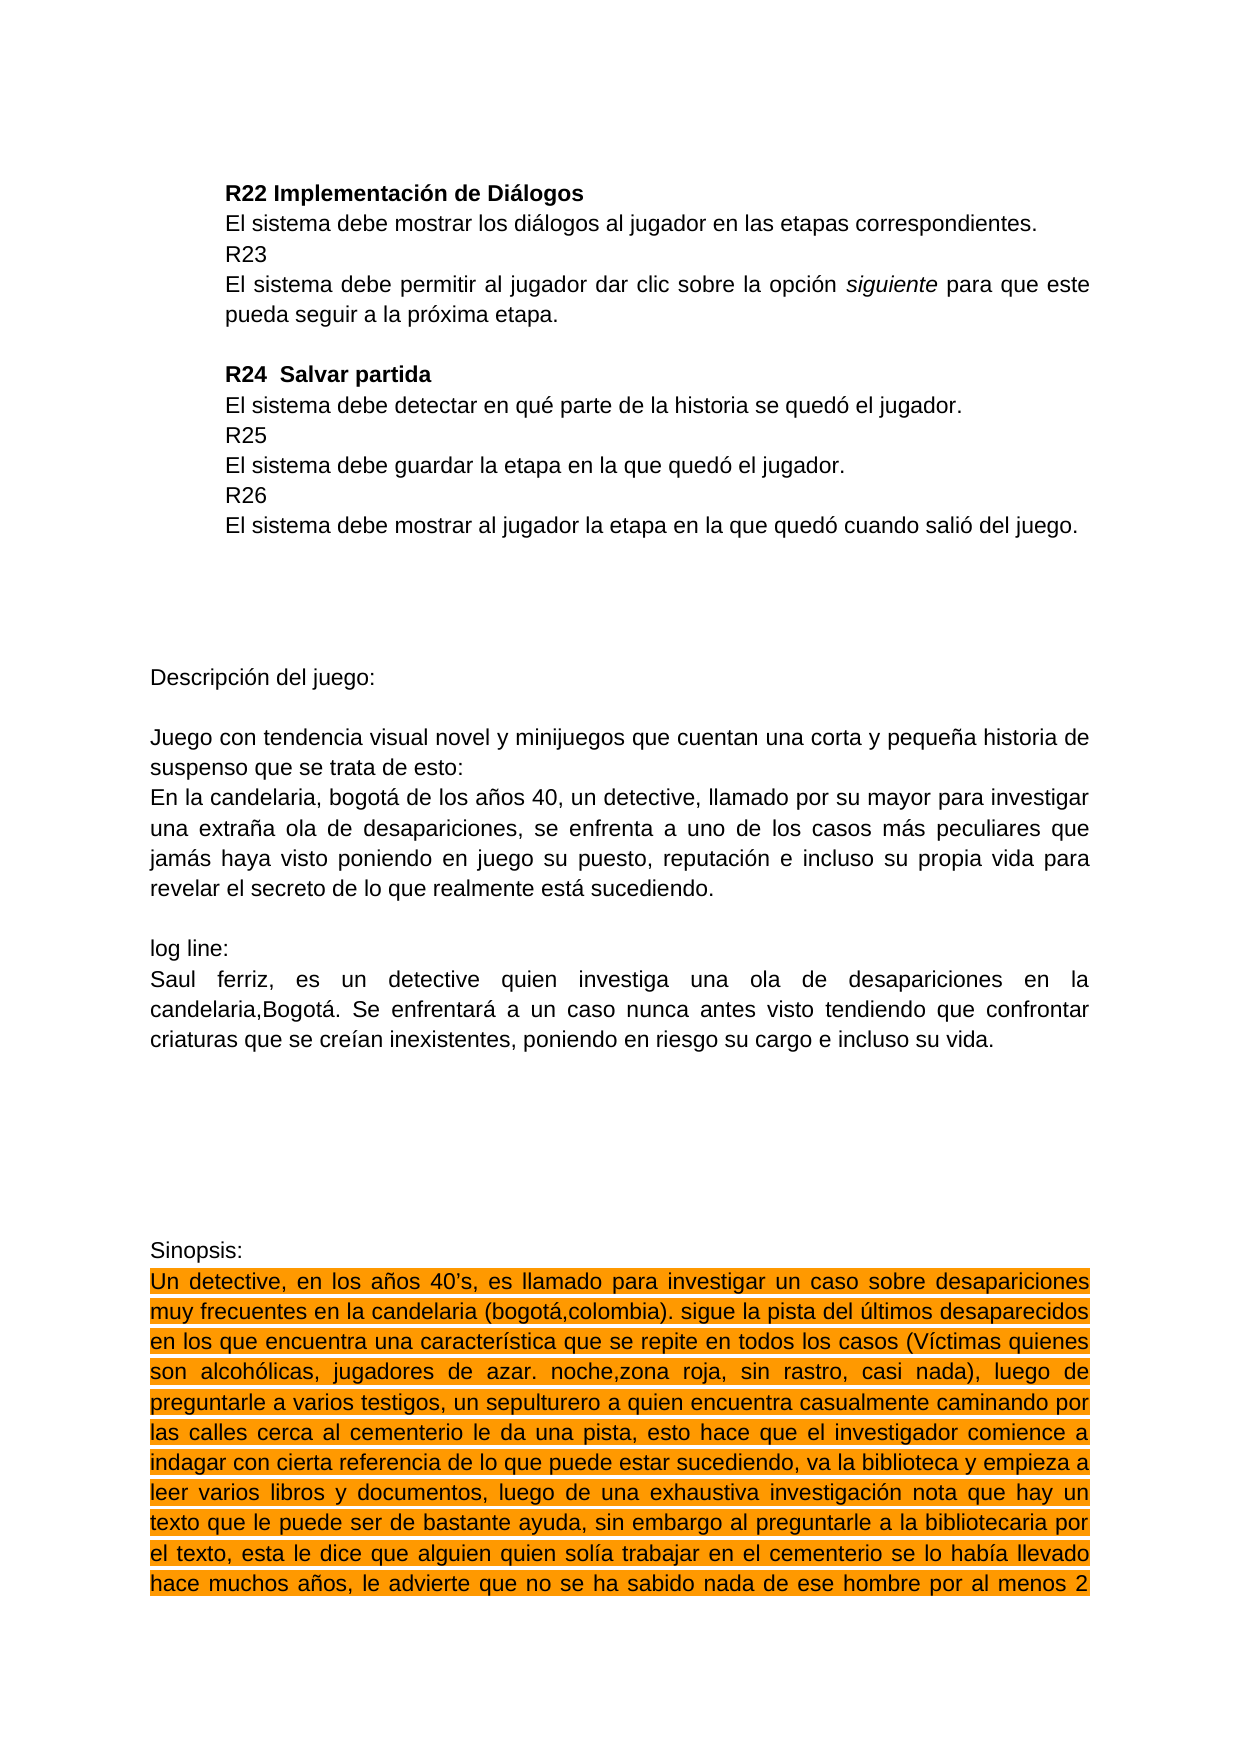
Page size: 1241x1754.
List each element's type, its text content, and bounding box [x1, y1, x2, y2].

text R26 [225, 482, 1090, 509]
text Juego con tendencia visual novel y minijuegos que cuentan una corta y pequeña historia de suspenso que se trata de esto: [150, 724, 1090, 781]
text El sistema debe mostrar los diálogos al jugador en las etapas correspondientes. [225, 210, 1090, 237]
text log line: [150, 935, 1090, 962]
text El sistema debe mostrar al jugador la etapa en la que quedó cuando salió del juego. [225, 512, 1090, 539]
text R22 Implementación de Diálogos [225, 180, 1090, 207]
text En la candelaria, bogotá de los años 40, un detective, llamado por su mayor para investigar una extraña ola de desapariciones, se enfrenta a uno de los casos más peculiares que jamás haya visto poniendo en juego su puesto, reputación e incluso su propia vida para revelar el secreto de lo que realmente está sucediendo. [150, 784, 1090, 901]
text R25 [225, 422, 1090, 448]
text Sinopsis: [150, 1237, 1090, 1264]
text El sistema debe guardar la etapa en la que quedó el jugador. [225, 452, 1090, 478]
text R23 [225, 241, 1090, 267]
text El sistema debe detectar en qué parte de la historia se quedó el jugador. [225, 392, 1090, 418]
text Saul ferriz, es un detective quien investiga una ola de desapariciones en la candelaria,Bogotá. Se enfrentará a un caso nunca antes visto tendiendo que confrontar criaturas que se creían inexistentes, poniendo en riesgo su cargo e incluso su vida. [150, 966, 1090, 1052]
text Descripción del juego: [150, 663, 1090, 690]
text El sistema debe permitir al jugador dar clic sobre la opción siguiente para que este pueda seguir a la próxima etapa. [225, 271, 1090, 327]
text R24 Salvar partida [225, 361, 1090, 388]
